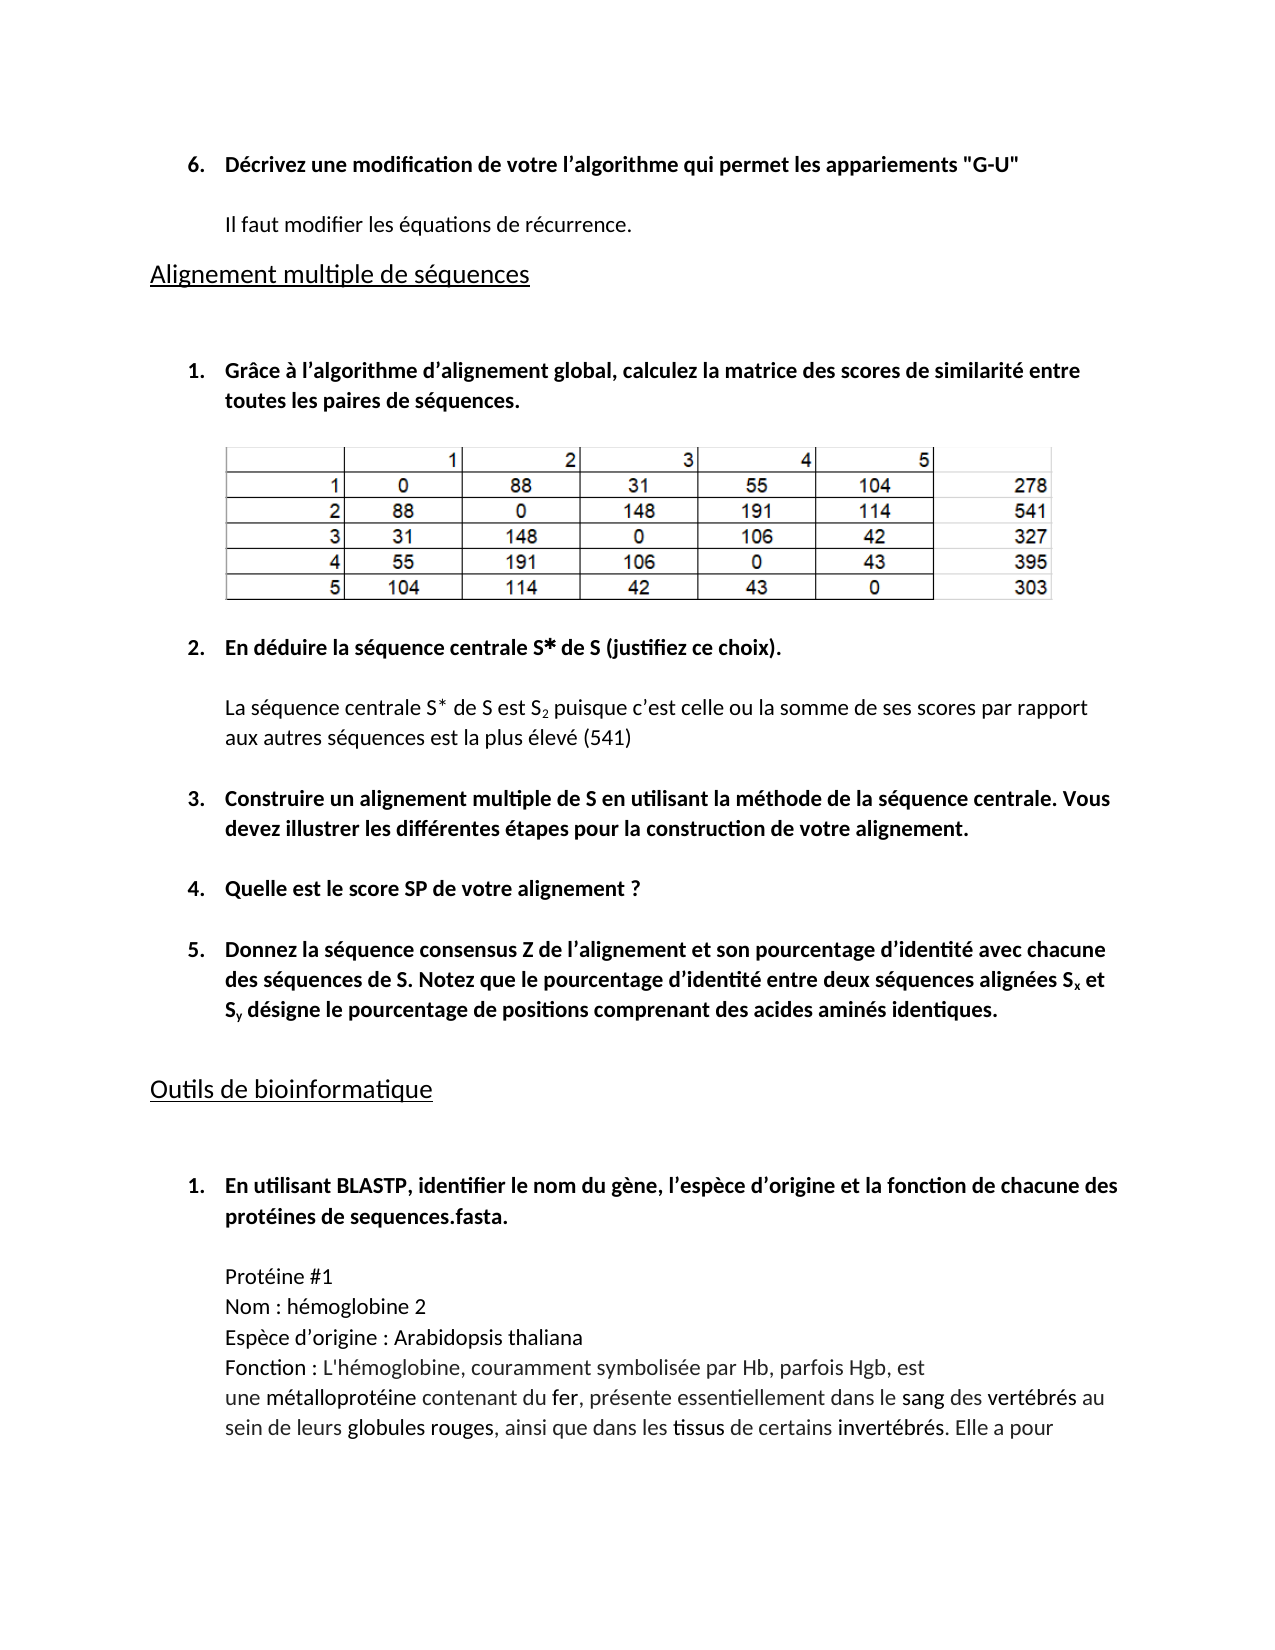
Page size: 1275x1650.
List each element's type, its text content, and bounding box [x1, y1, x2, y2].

list En déduire la séquence centrale S* de S (justifiez ce choix). [187, 632, 1125, 661]
text Alignement multiple de séquences [150, 257, 1125, 290]
list Construire un alignement multiple de S en utilisant la méthode de la séquence centrale. Vous devez illustrer les différentes étapes pour la construction de votre alignement. [187, 784, 1125, 842]
text Outils de bioinformatique [150, 1072, 1125, 1105]
list La séquence centrale S* de S est S2 puisque c’est celle ou la somme de ses scores par rapport aux autres séquences est la plus élevé (541) [225, 693, 1125, 751]
list Il faut modifier les équations de récurrence. [225, 210, 1125, 238]
list Quelle est le score SP de votre alignement ? [187, 874, 1125, 902]
list En utilisant BLASTP, identifier le nom du gène, l’espèce d’origine et la fonction de chacune des protéines de sequences.fasta. [187, 1172, 1125, 1230]
list Protéine #1 [225, 1262, 1125, 1290]
list Espèce d’origine : Arabidopsis thaliana [225, 1323, 1125, 1351]
list Nom : hémoglobine 2 [225, 1292, 1125, 1320]
picture [225, 447, 1053, 600]
list Décrivez une modification de votre l’algorithme qui permet les appariements "G-U" [187, 150, 1125, 178]
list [225, 1353, 1125, 1441]
list Donnez la séquence consensus Z de l’alignement et son pourcentage d’identité avec chacune des séquences de S. Notez que le pourcentage d’identité entre deux séquences alignées Sx et Sy désigne le pourcentage de positions comprenant des acides aminés identiques. [187, 935, 1125, 1023]
list Grâce à l’algorithme d’alignement global, calculez la matrice des scores de similarité entre toutes les paires de séquences. [187, 356, 1125, 415]
